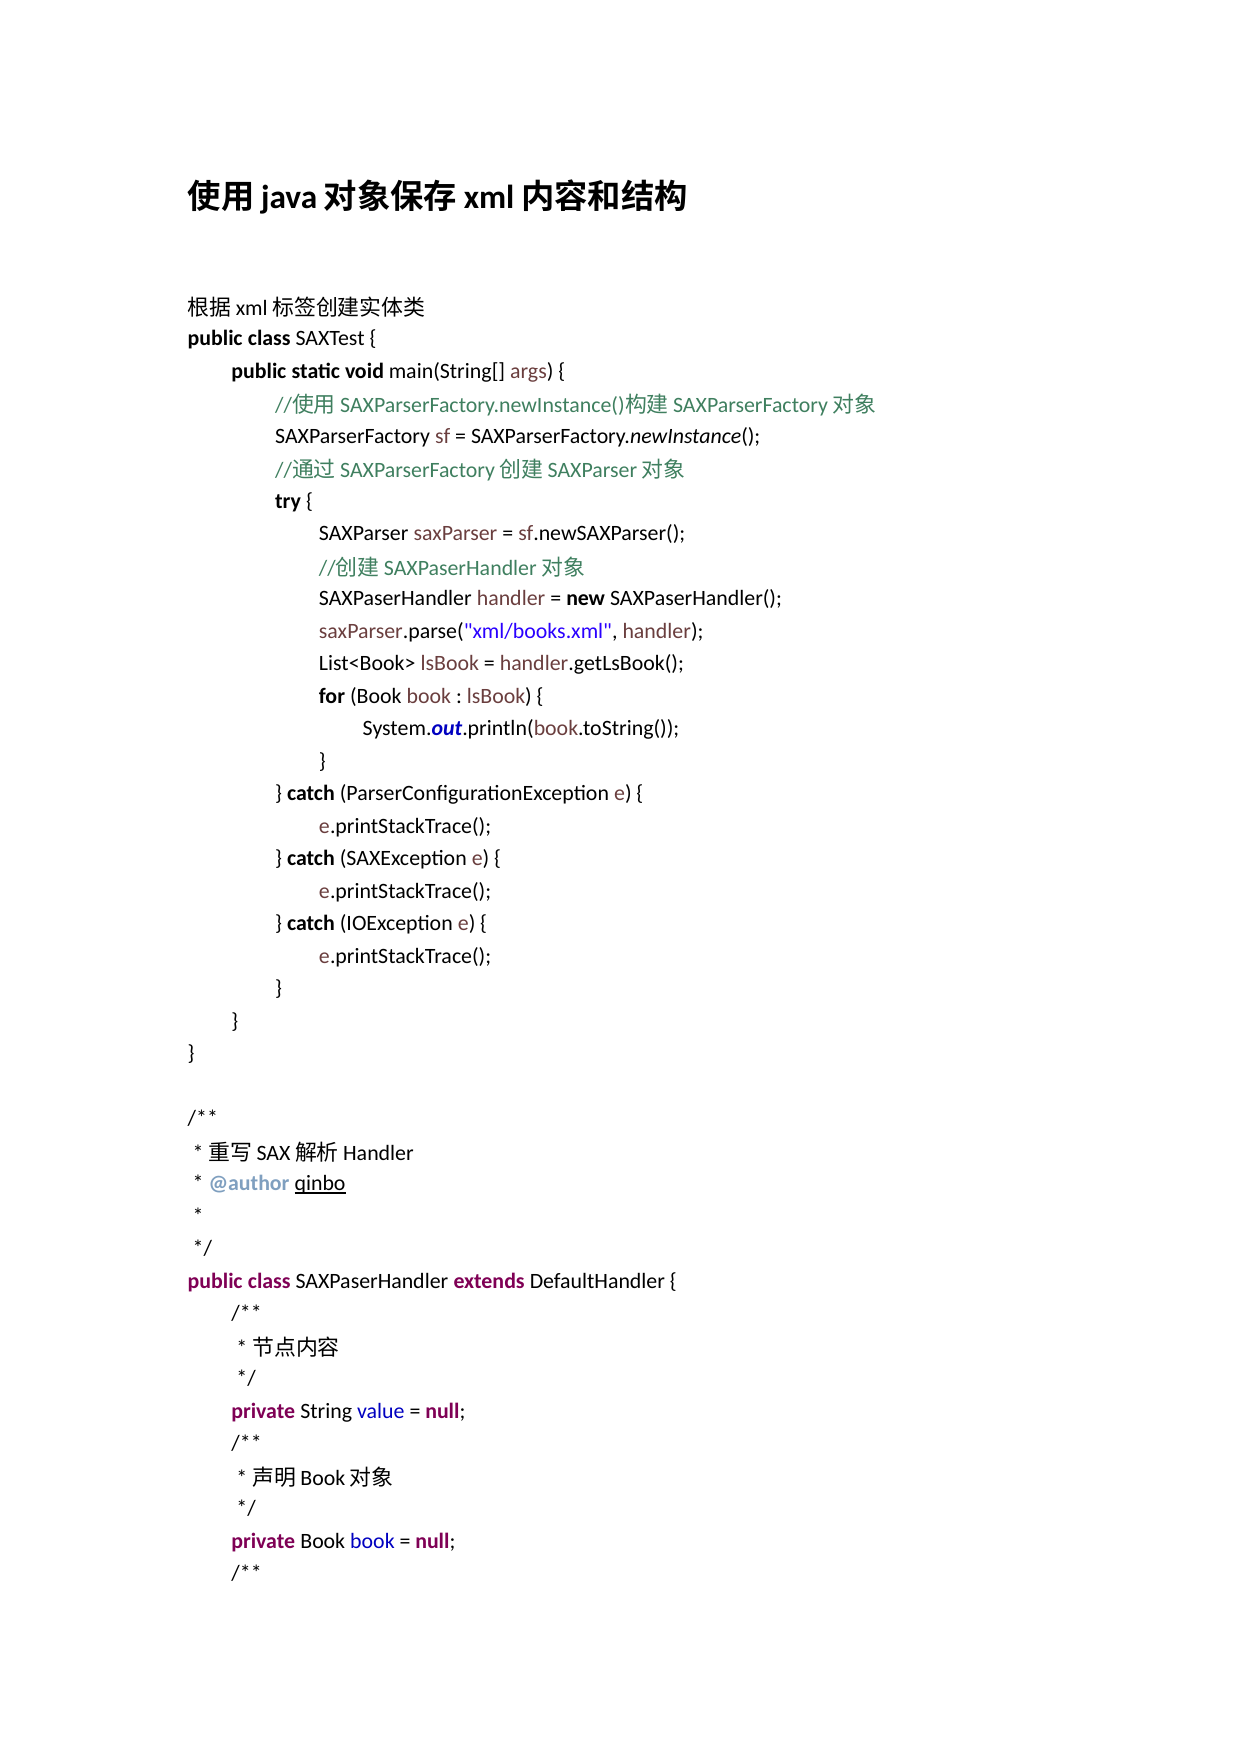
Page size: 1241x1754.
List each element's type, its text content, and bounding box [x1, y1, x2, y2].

text */ [187, 1492, 1053, 1524]
text } [187, 744, 1053, 777]
text public static void main(String[] args) { [187, 354, 1053, 387]
text * 声明Book对象 [187, 1459, 1053, 1492]
text 根据xml标签创建实体类 [187, 289, 1053, 322]
text } catch (IOException e) { [187, 907, 1053, 939]
text SAXParser saxParser = sf.newSAXParser(); [187, 517, 1053, 549]
text } [187, 1037, 1053, 1069]
text private Book book = null; [187, 1524, 1053, 1557]
text //通过SAXParserFactory创建SAXParser对象 [187, 452, 1053, 484]
text } [187, 972, 1053, 1004]
text * @author qinbo [187, 1167, 1053, 1199]
text * 重写SAX解析Handler [187, 1134, 1053, 1167]
text * 节点内容 [187, 1329, 1053, 1362]
text } catch (SAXException e) { [187, 842, 1053, 874]
text } [187, 1004, 1053, 1037]
text saxParser.parse("xml/books.xml", handler); [187, 614, 1053, 647]
text */ [187, 1232, 1053, 1264]
text for (Book book : lsBook) { [187, 679, 1053, 712]
text e.printStackTrace(); [187, 874, 1053, 907]
text //创建SAXPaserHandler对象 [187, 549, 1053, 582]
text SAXPaserHandler handler = new SAXPaserHandler(); [187, 582, 1053, 614]
text System.out.println(book.toString()); [187, 712, 1053, 744]
text /** [187, 1102, 1053, 1134]
text /** [187, 1427, 1053, 1459]
text SAXParserFactory sf = SAXParserFactory.newInstance(); [187, 419, 1053, 452]
text } catch (ParserConfigurationException e) { [187, 777, 1053, 809]
text e.printStackTrace(); [187, 939, 1053, 972]
text * [187, 1199, 1053, 1232]
text try { [187, 484, 1053, 517]
subtitle 使用java对象保存xml内容和结构 [187, 162, 1053, 227]
text /** [187, 1557, 1053, 1589]
text */ [187, 1362, 1053, 1394]
text e.printStackTrace(); [187, 809, 1053, 842]
text //使用SAXParserFactory.newInstance()构建SAXParserFactory对象 [187, 387, 1053, 419]
text public class SAXTest { [187, 322, 1053, 354]
text private String value = null; [187, 1394, 1053, 1427]
text public class SAXPaserHandler extends DefaultHandler { [187, 1264, 1053, 1297]
text List<Book> lsBook = handler.getLsBook(); [187, 647, 1053, 679]
text /** [187, 1297, 1053, 1329]
